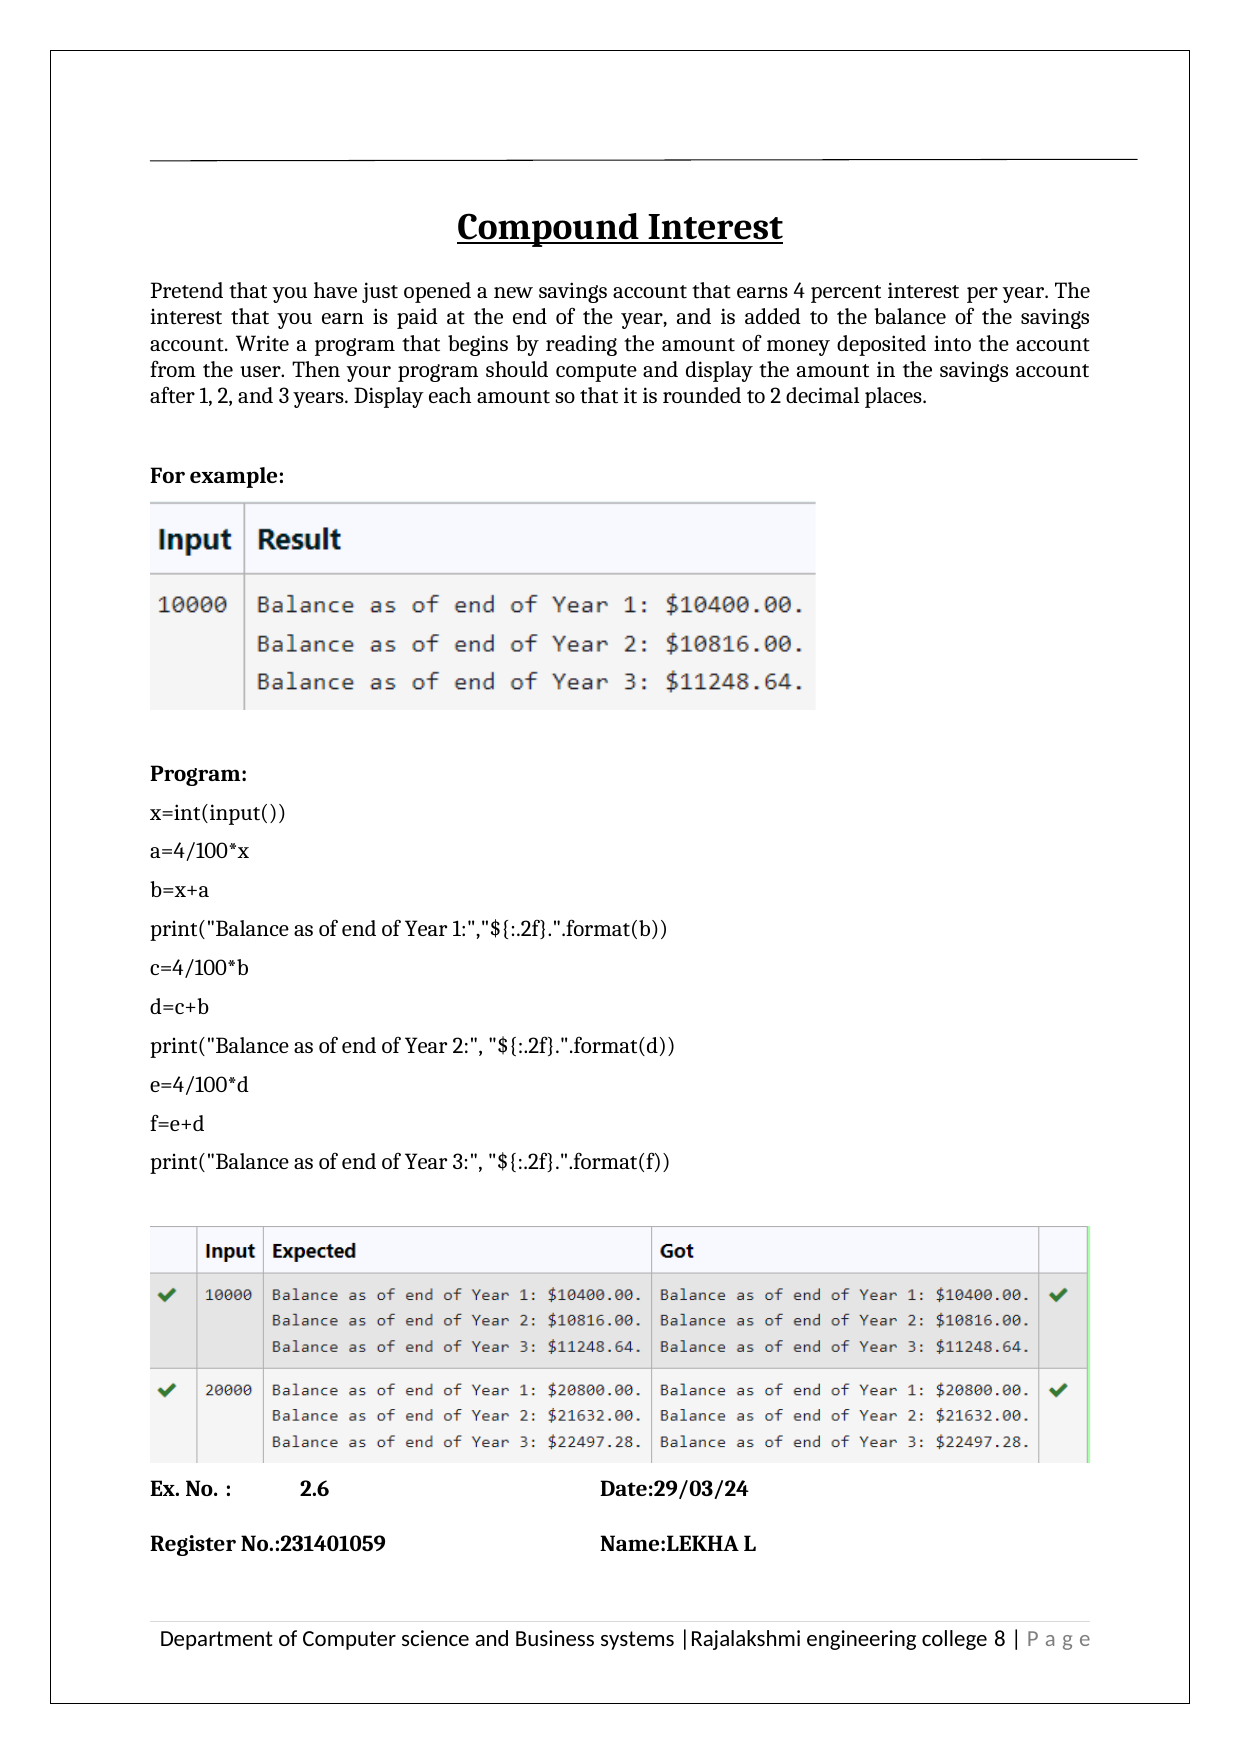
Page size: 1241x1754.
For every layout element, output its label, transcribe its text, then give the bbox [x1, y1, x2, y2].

text a=4/100*x [150, 838, 1090, 865]
text x=int(input()) [150, 799, 1090, 826]
text Program: [150, 761, 1090, 787]
text Compound Interest [150, 206, 1090, 249]
text For example: [150, 463, 1090, 489]
text b=x+a [150, 877, 1090, 903]
text f=e+d [150, 1110, 1090, 1137]
picture [150, 1226, 1091, 1463]
text print("Balance as of end of Year 2:", "${:.2f}.".format(d)) [150, 1033, 1090, 1059]
picture [150, 501, 816, 710]
text e=4/100*d [150, 1071, 1090, 1098]
text print("Balance as of end of Year 3:", "${:.2f}.".format(f)) [150, 1149, 1090, 1176]
text c=4/100*b [150, 955, 1090, 981]
text d=c+b [150, 994, 1090, 1020]
text Register No.:231401059 Name:LEKHA L [150, 1531, 1090, 1557]
text Ex. No. : 2.6 Date:29/03/24 [150, 1476, 1090, 1502]
text print("Balance as of end of Year 1:","${:.2f}.".format(b)) [150, 916, 1090, 942]
text Pretend that you have just opened a new savings account that earns 4 percent interest per year. The interest that you earn is paid at the end of the year, and is added to the balance of the savings account. Write a program that begins by reading the amount of money deposited into the account from the user. Then your program should compute and display the amount in the savings account after 1, 2, and 3 years. Display each amount so that it is rounded to 2 decimal places. [150, 278, 1090, 409]
